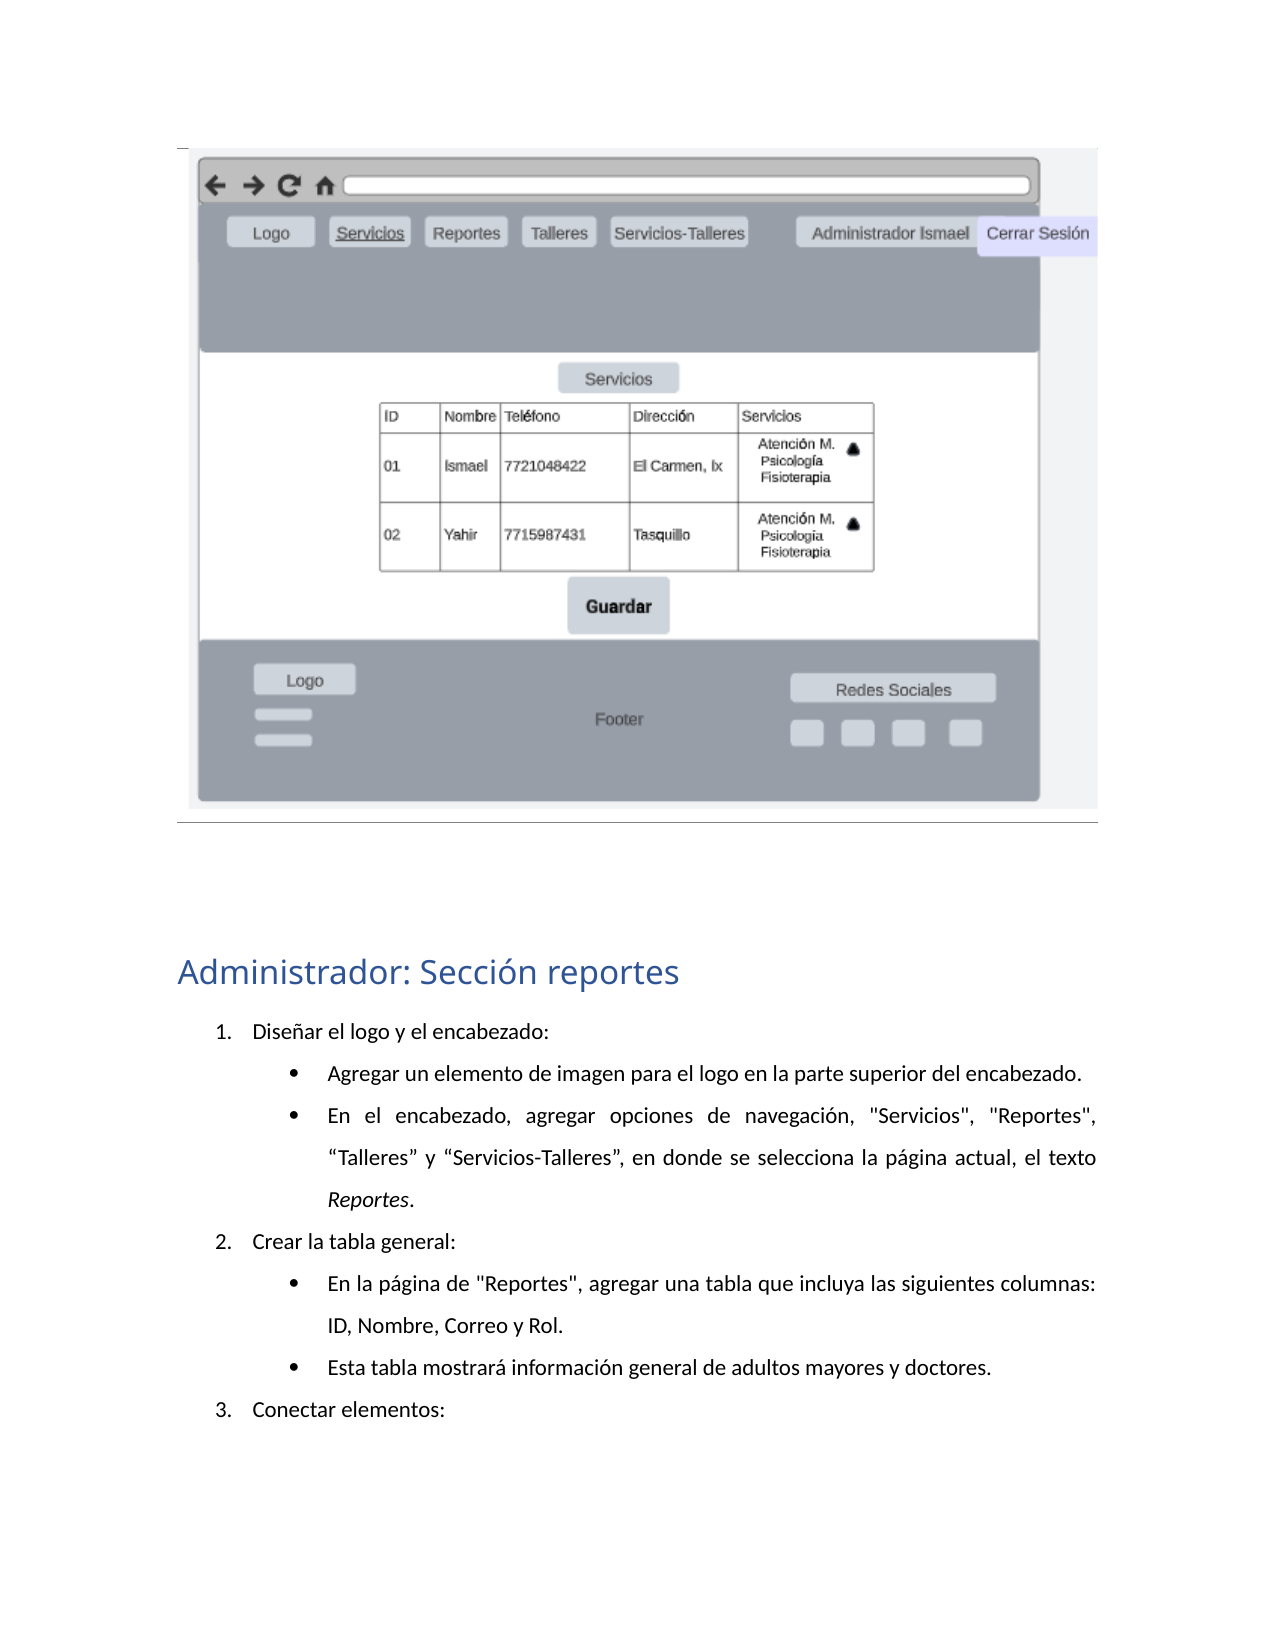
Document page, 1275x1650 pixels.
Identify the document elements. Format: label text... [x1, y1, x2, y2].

list Conectar elementos: [215, 1395, 1098, 1423]
list En el encabezado, agregar opciones de navegación, "Servicios", "Reportes", “Talleres” y “Servicios-Talleres”, en donde se selecciona la página actual, el texto Reportes. [290, 1101, 1098, 1213]
list Crear la tabla general: [215, 1227, 1098, 1255]
table_cell [177, 149, 1098, 822]
list Esta tabla mostrará información general de adultos mayores y doctores. [290, 1353, 1098, 1381]
list Diseñar el logo y el encabezado: [215, 1017, 1098, 1045]
list Agregar un elemento de imagen para el logo en la parte superior del encabezado. [290, 1059, 1098, 1087]
picture [188, 148, 1098, 809]
subtitle Administrador: Sección reportes [177, 949, 1098, 994]
list En la página de "Reportes", agregar una tabla que incluya las siguientes columnas: ID, Nombre, Correo y Rol. [290, 1269, 1098, 1339]
